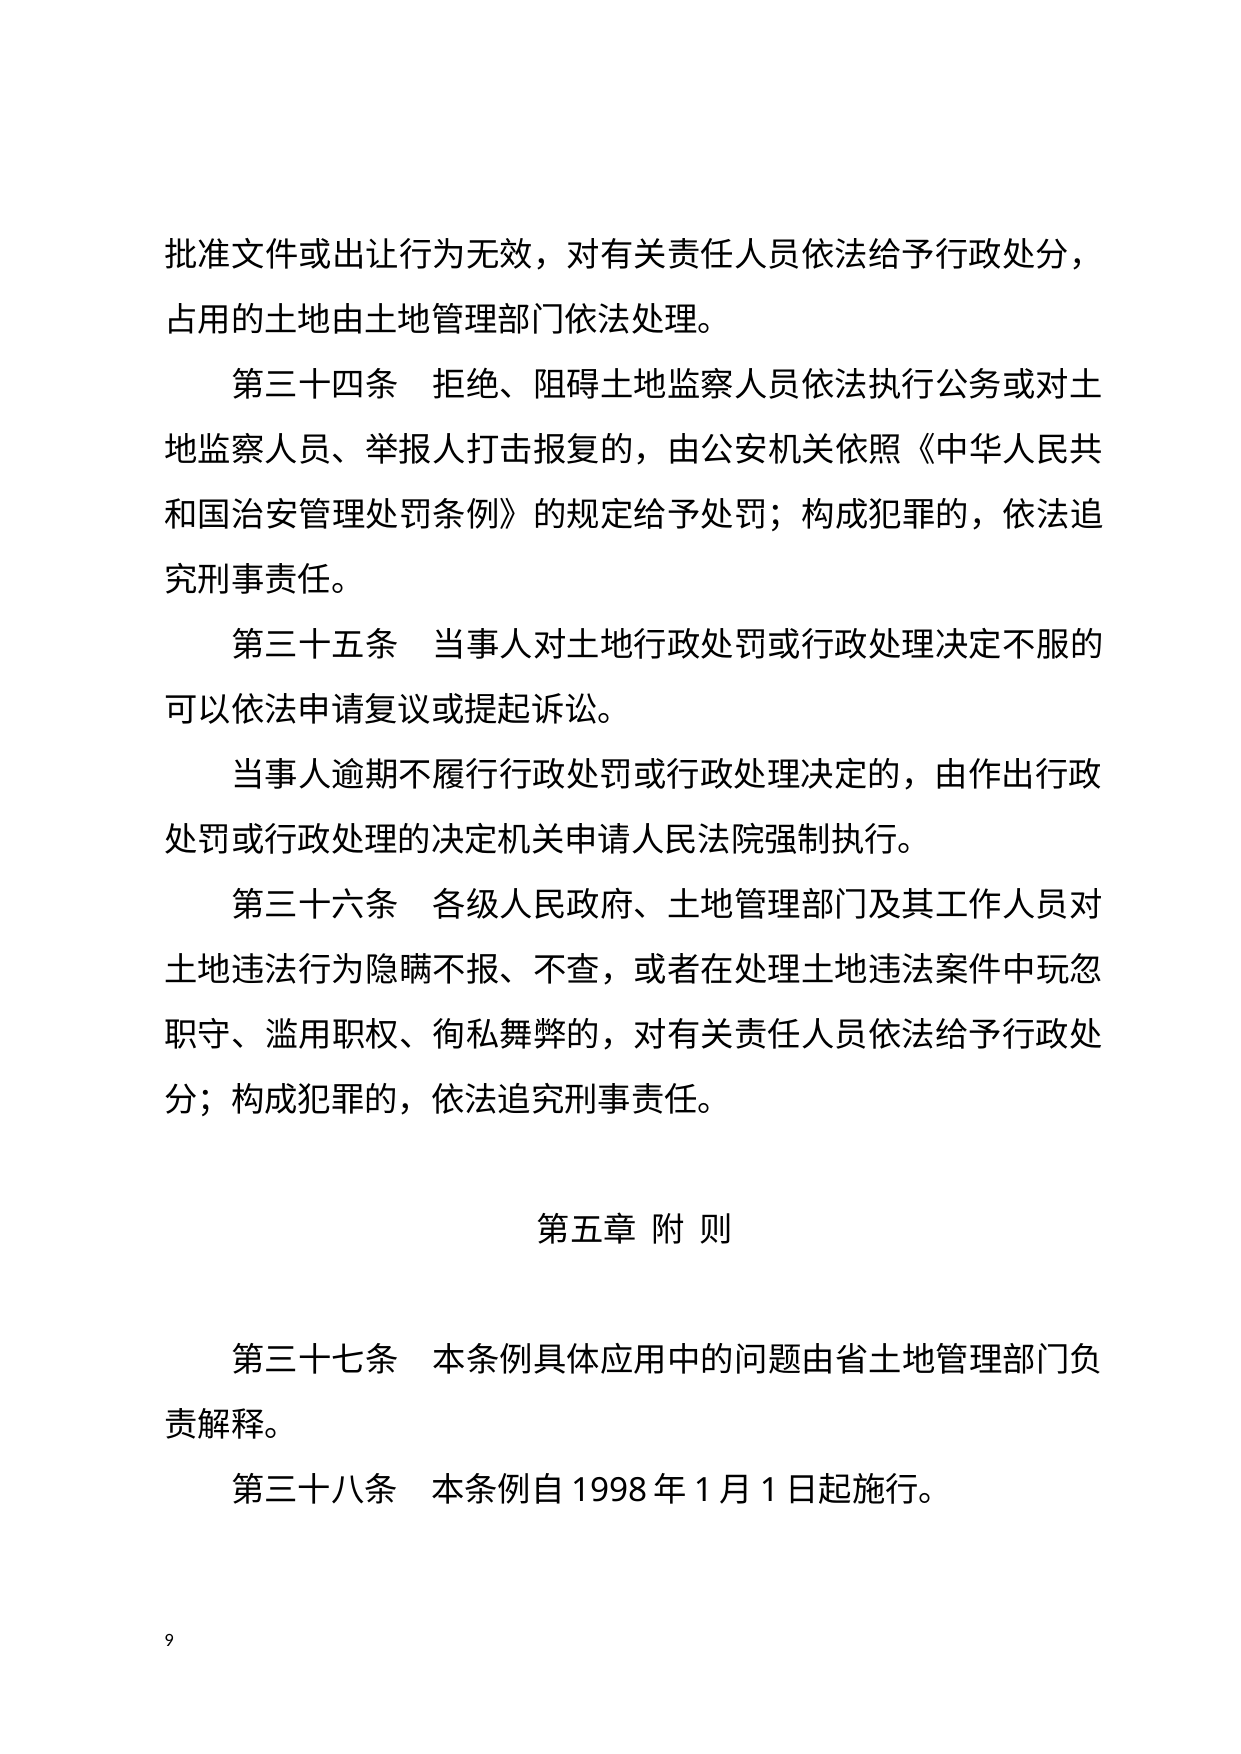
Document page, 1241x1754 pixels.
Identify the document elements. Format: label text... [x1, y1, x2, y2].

text 第三十五条 当事人对土地行政处罚或行政处理决定不服的可以依法申请复议或提起诉讼。 [164, 609, 1105, 739]
text 第三十四条 拒绝、阻碍土地监察人员依法执行公务或对土地监察人员、举报人打击报复的，由公安机关依照《中华人民共和国治安管理处罚条例》的规定给予处罚；构成犯罪的，依法追究刑事责任。 [164, 349, 1105, 609]
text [164, 219, 1105, 349]
text 第三十七条 本条例具体应用中的问题由省土地管理部门负责解释。 [164, 1324, 1105, 1454]
text 第三十六条 各级人民政府、土地管理部门及其工作人员对土地违法行为隐瞒不报、不查，或者在处理土地违法案件中玩忽职守、滥用职权、徇私舞弊的，对有关责任人员依法给予行政处分；构成犯罪的，依法追究刑事责任。 [164, 869, 1105, 1129]
text 当事人逾期不履行行政处罚或行政处理决定的，由作出行政处罚或行政处理的决定机关申请人民法院强制执行。 [164, 739, 1105, 869]
text 第三十八条 本条例自1998年1月1日起施行。 [164, 1454, 1105, 1519]
list 第五章 附 则 [164, 1194, 1105, 1259]
